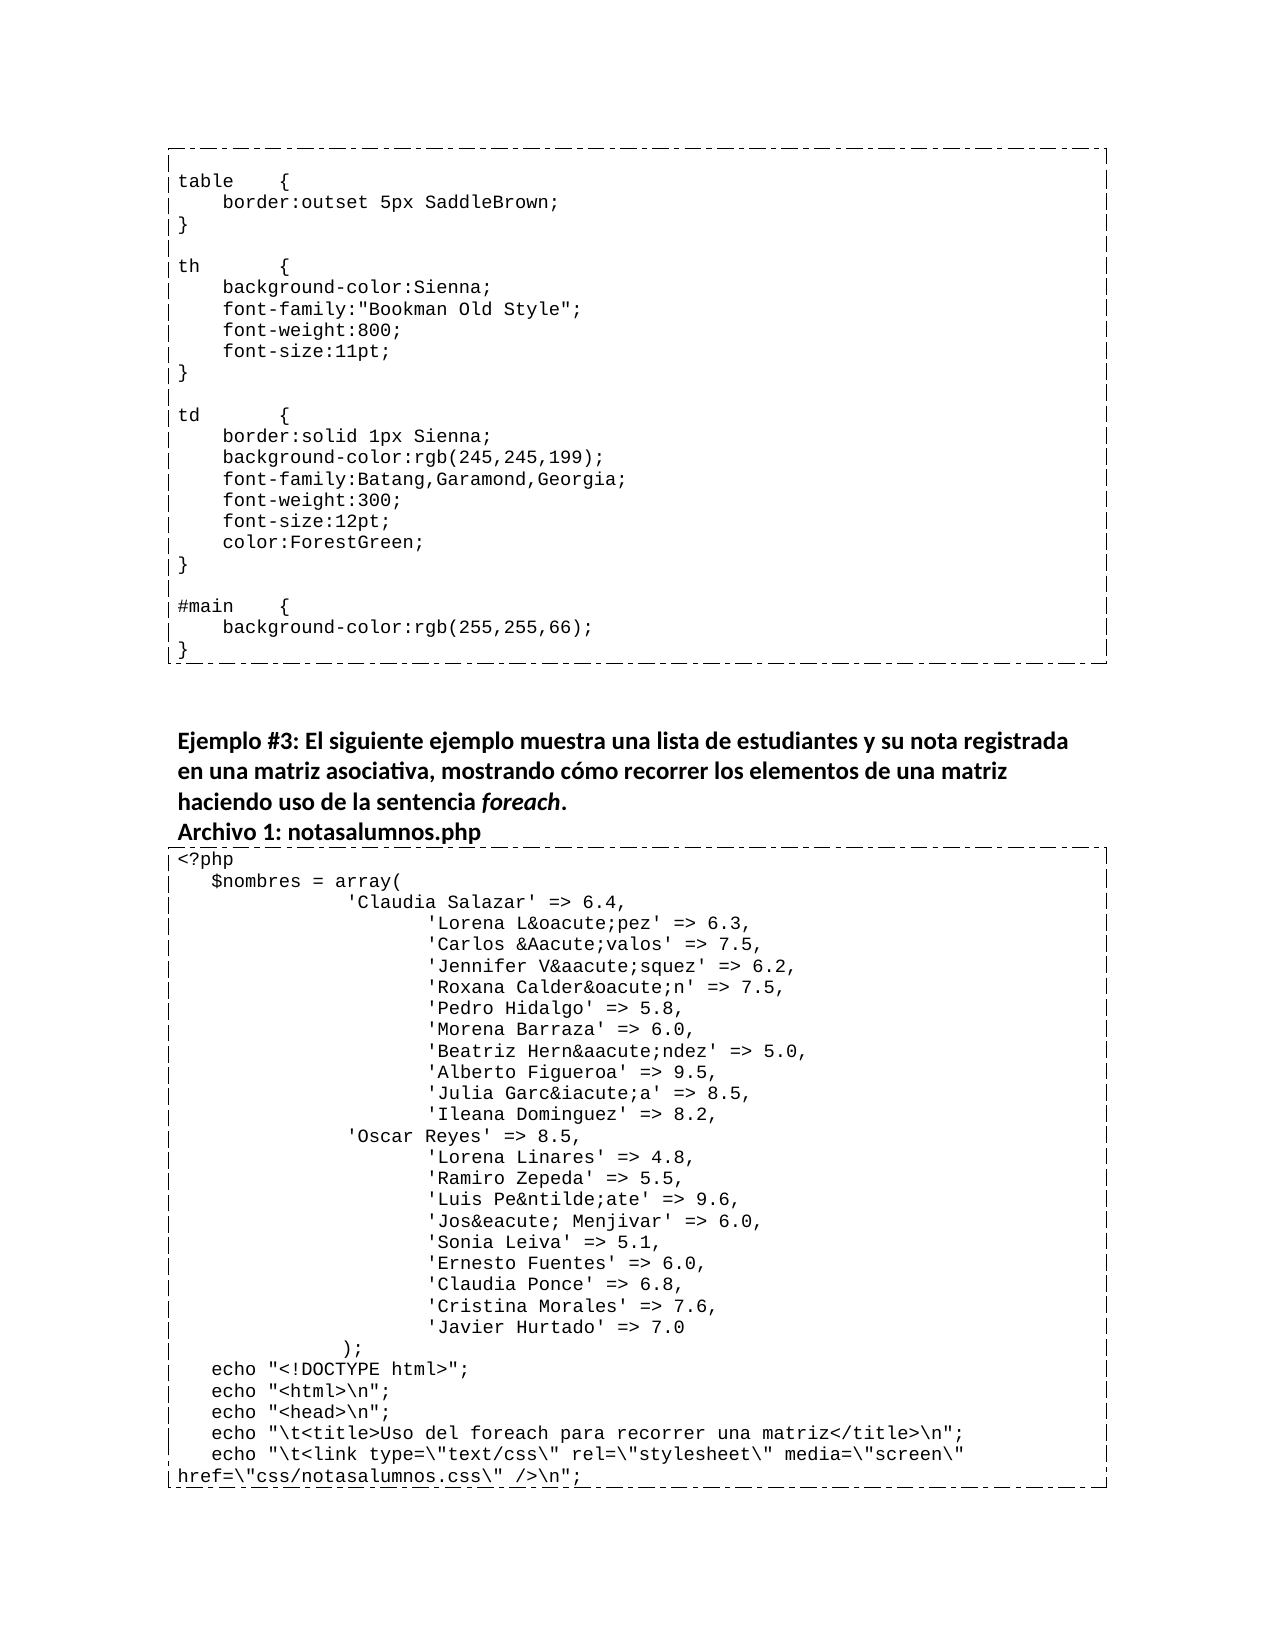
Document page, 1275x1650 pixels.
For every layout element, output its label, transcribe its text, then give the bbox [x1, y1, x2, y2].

text echo "<!DOCTYPE html>"; [177, 1360, 1098, 1381]
text } [168, 636, 1107, 664]
text font-size:12pt; [177, 512, 1098, 533]
text } [177, 554, 1098, 576]
text 'Morena Barraza' => 6.0, [177, 1020, 1098, 1041]
text echo "\t<title>Uso del foreach para recorrer una matriz</title>\n"; [177, 1424, 1098, 1445]
text font-size:11pt; [177, 342, 1098, 363]
text table { [177, 172, 1098, 193]
text color:ForestGreen; [177, 533, 1098, 554]
text echo "\t<link type=\"text/css\" rel=\"stylesheet\" media=\"screen\" href=\"css/notasalumnos.css\" />\n"; [177, 1445, 1098, 1488]
text $nombres = array( [177, 871, 1098, 893]
text 'Luis Pe&ntilde;ate' => 9.6, [177, 1190, 1098, 1211]
text ); [177, 1339, 1098, 1360]
text #main { [177, 597, 1098, 618]
text 'Claudia Salazar' => 6.4, [177, 893, 1098, 914]
text font-family:Batang,Garamond,Georgia; [177, 469, 1098, 491]
text echo "<html>\n"; [177, 1381, 1098, 1403]
text font-family:"Bookman Old Style"; [177, 299, 1098, 321]
text Ejemplo #3: El siguiente ejemplo muestra una lista de estudiantes y su nota registrada en una matriz asociativa, mostrando cómo recorrer los elementos de una matriz haciendo uso de la sentencia foreach. [177, 725, 1098, 816]
text 'Ileana Dominguez' => 8.2, [177, 1105, 1098, 1126]
text 'Pedro Hidalgo' => 5.8, [177, 999, 1098, 1020]
text td { [177, 406, 1098, 427]
text 'Claudia Ponce' => 6.8, [177, 1275, 1098, 1296]
text 'Alberto Figueroa' => 9.5, [177, 1063, 1098, 1084]
text 'Julia Garc&iacute;a' => 8.5, [177, 1084, 1098, 1105]
text border:solid 1px Sienna; [177, 427, 1098, 448]
text 'Jennifer V&aacute;squez' => 6.2, [177, 956, 1098, 978]
text <?php [168, 847, 1107, 871]
text echo "<head>\n"; [177, 1403, 1098, 1424]
text 'Lorena L&oacute;pez' => 6.3, [177, 914, 1098, 935]
text 'Lorena Linares' => 4.8, [177, 1148, 1098, 1169]
text 'Sonia Leiva' => 5.1, [177, 1233, 1098, 1254]
text 'Beatriz Hern&aacute;ndez' => 5.0, [177, 1041, 1098, 1063]
text 'Ernesto Fuentes' => 6.0, [177, 1254, 1098, 1275]
text 'Carlos &Aacute;valos' => 7.5, [177, 935, 1098, 956]
text 'Roxana Calder&oacute;n' => 7.5, [177, 978, 1098, 999]
text 'Jos&eacute; Menjivar' => 6.0, [177, 1211, 1098, 1233]
text background-color:rgb(255,255,66); [177, 618, 1098, 636]
text background-color:rgb(245,245,199); [177, 448, 1098, 469]
text th { [177, 257, 1098, 278]
text border:outset 5px SaddleBrown; [177, 193, 1098, 214]
text } [177, 363, 1098, 384]
text } [177, 214, 1098, 236]
text font-weight:800; [177, 321, 1098, 342]
text 'Oscar Reyes' => 8.5, [177, 1126, 1098, 1148]
text 'Javier Hurtado' => 7.0 [177, 1318, 1098, 1339]
text background-color:Sienna; [177, 278, 1098, 299]
text font-weight:300; [177, 491, 1098, 512]
text 'Cristina Morales' => 7.6, [177, 1296, 1098, 1318]
text Archivo 1: notasalumnos.php [177, 816, 1098, 847]
text 'Ramiro Zepeda' => 5.5, [177, 1169, 1098, 1190]
